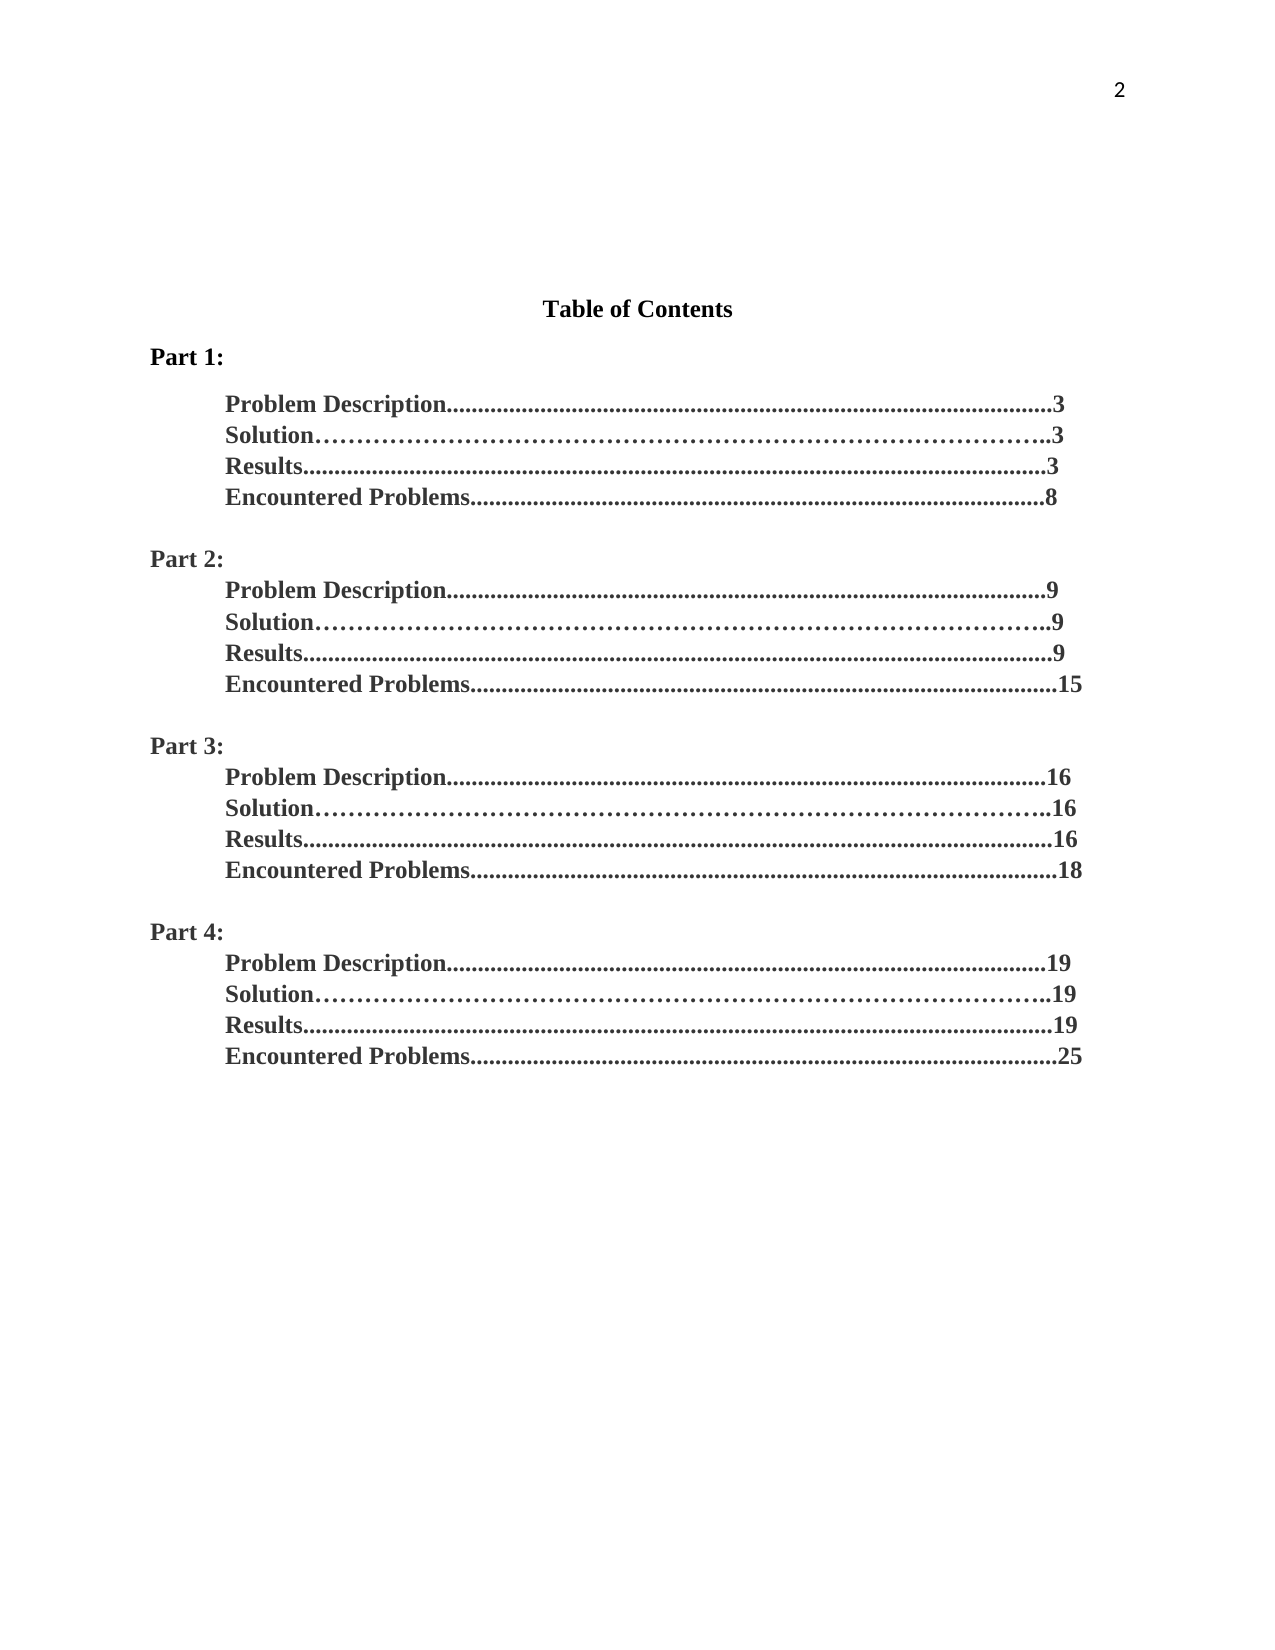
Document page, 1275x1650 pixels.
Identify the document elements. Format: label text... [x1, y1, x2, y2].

text Encountered Problems..............................................................................................15 [225, 669, 1125, 697]
text Part 3: [150, 731, 1125, 759]
text Problem Description................................................................................................16 [225, 762, 1125, 791]
text Results........................................................................................................................16 [225, 824, 1125, 853]
text Results.......................................................................................................................3 [225, 451, 1125, 480]
text Encountered Problems............................................................................................8 [225, 482, 1125, 511]
text Encountered Problems..............................................................................................18 [225, 855, 1125, 884]
text Part 1: [150, 342, 1125, 370]
text Part 4: [150, 917, 1125, 946]
text Part 2: [150, 544, 1125, 573]
text Problem Description................................................................................................9 [225, 576, 1125, 604]
text Solution……………………………………………………………………………..16 [225, 793, 1125, 822]
text Table of Contents [150, 294, 1125, 323]
text Encountered Problems..............................................................................................25 [225, 1041, 1125, 1070]
text Problem Description................................................................................................19 [225, 948, 1125, 977]
text Problem Description.................................................................................................3 [225, 389, 1125, 418]
text Solution……………………………………………………………………………..3 [225, 420, 1125, 449]
text Results........................................................................................................................9 [225, 638, 1125, 666]
text Solution……………………………………………………………………………..9 [225, 607, 1125, 635]
text Results........................................................................................................................19 [225, 1010, 1125, 1039]
text Solution……………………………………………………………………………..19 [225, 979, 1125, 1008]
